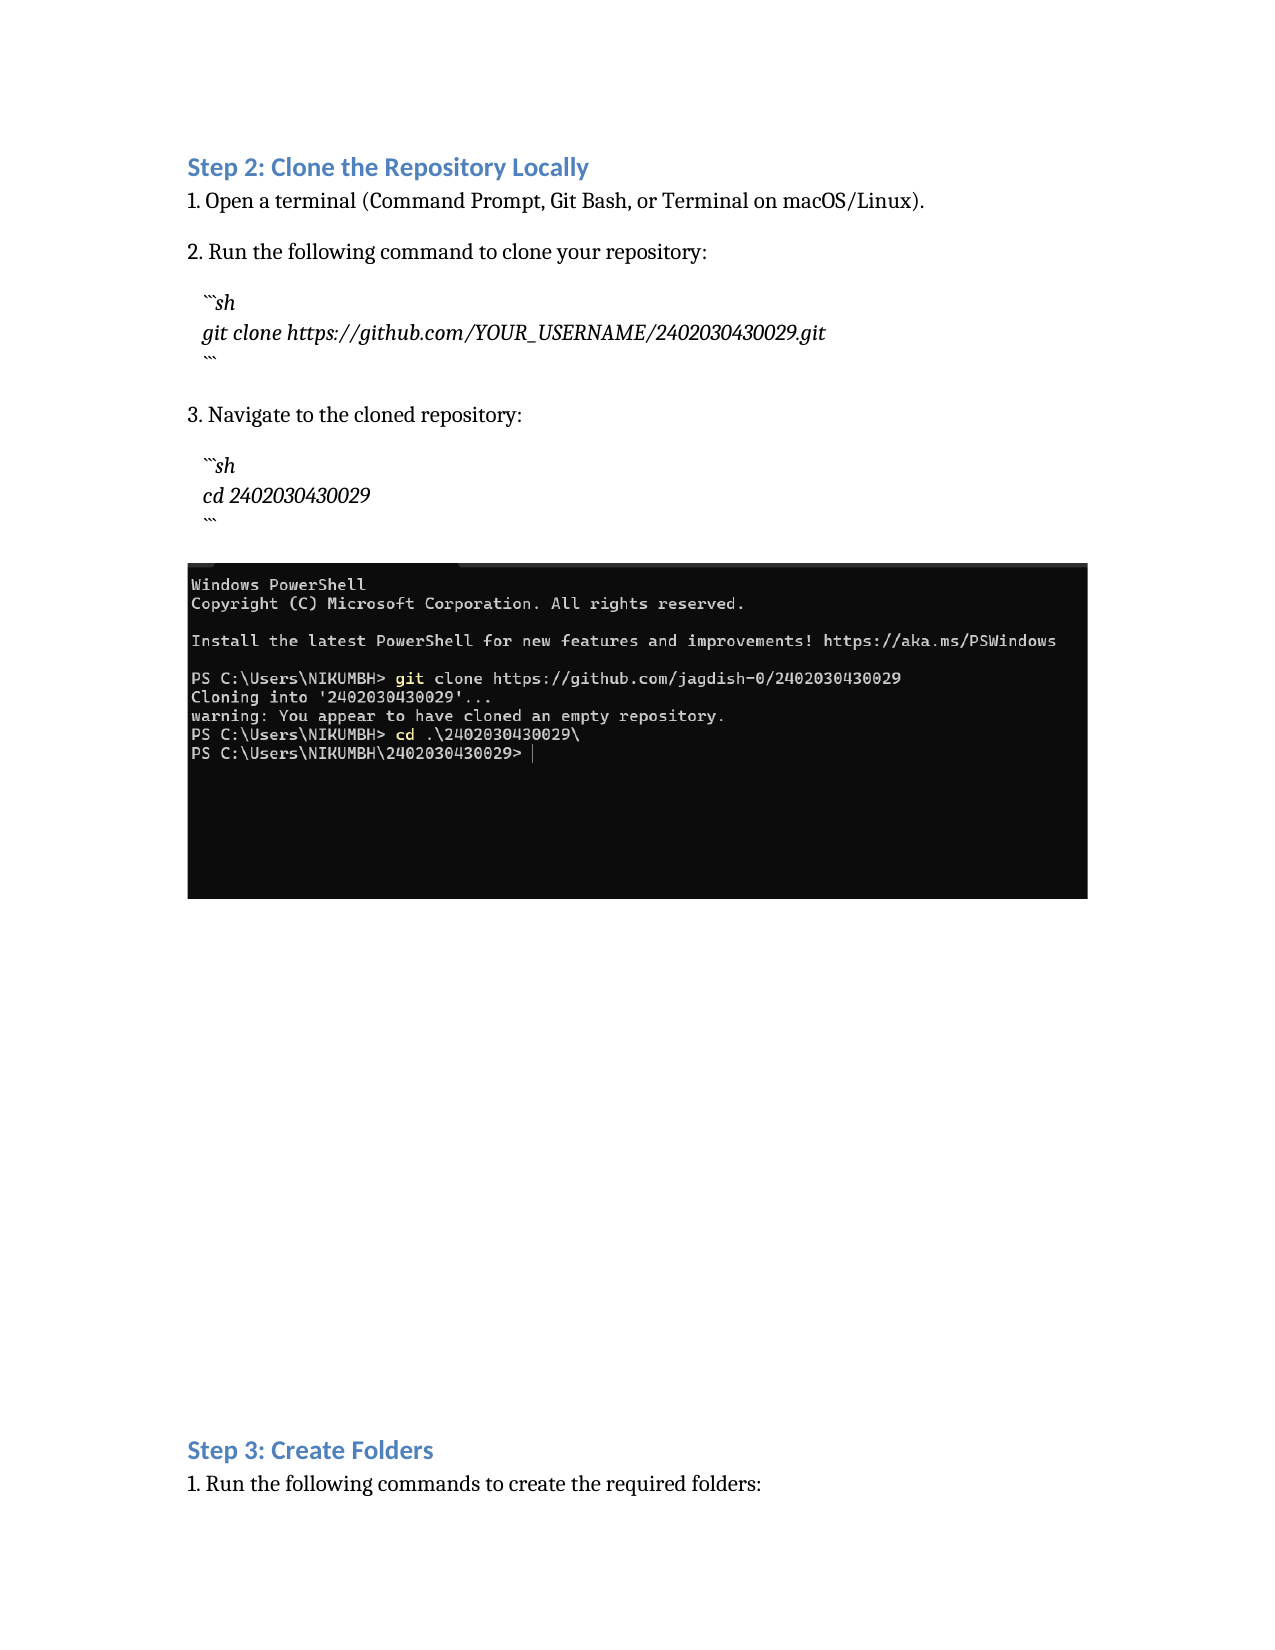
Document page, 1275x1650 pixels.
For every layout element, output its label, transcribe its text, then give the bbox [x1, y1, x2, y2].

picture [187, 563, 1088, 899]
subtitle Step 2: Clone the Repository Locally [187, 150, 1087, 183]
text 3. Navigate to the cloned repository: [187, 401, 1087, 428]
text 1. Run the following commands to create the required folders: [187, 1471, 1087, 1498]
text ```sh cd 2402030430029 ``` [187, 452, 1087, 539]
text 2. Run the following command to clone your repository: [187, 239, 1087, 265]
subtitle Step 3: Create Folders [187, 1433, 1087, 1466]
text ```sh git clone https://github.com/YOUR_USERNAME/2402030430029.git ``` [187, 290, 1087, 377]
text 1. Open a terminal (Command Prompt, Git Bash, or Terminal on macOS/Linux). [187, 188, 1087, 214]
